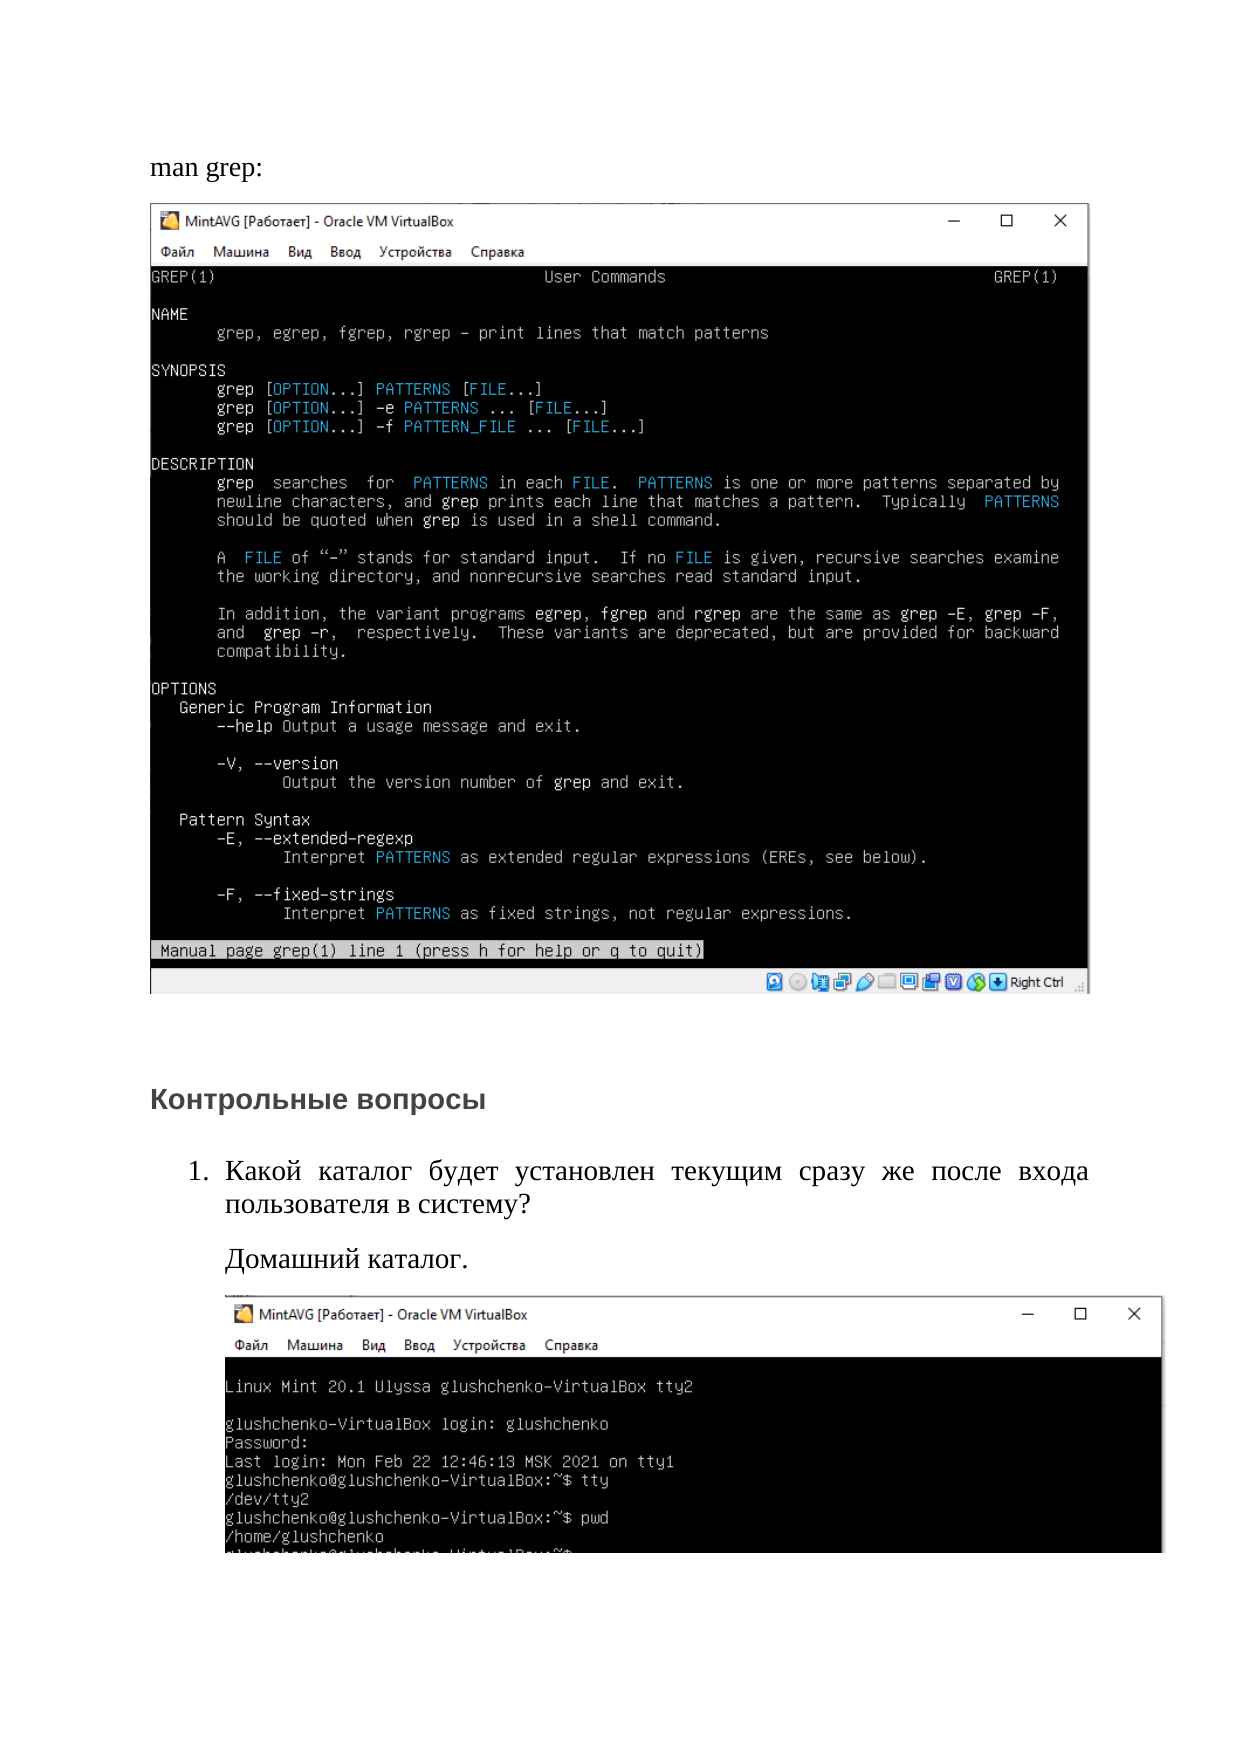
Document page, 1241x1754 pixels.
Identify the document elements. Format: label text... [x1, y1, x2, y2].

text Домашний каталог. [225, 1241, 1090, 1274]
picture [225, 1295, 1166, 1553]
list Какой каталог будет установлен текущим сразу же после входа пользователя в систему? [187, 1153, 1090, 1220]
picture [150, 203, 1091, 994]
subtitle Контрольные вопросы [150, 1082, 1090, 1115]
text man grep: [150, 150, 1090, 182]
